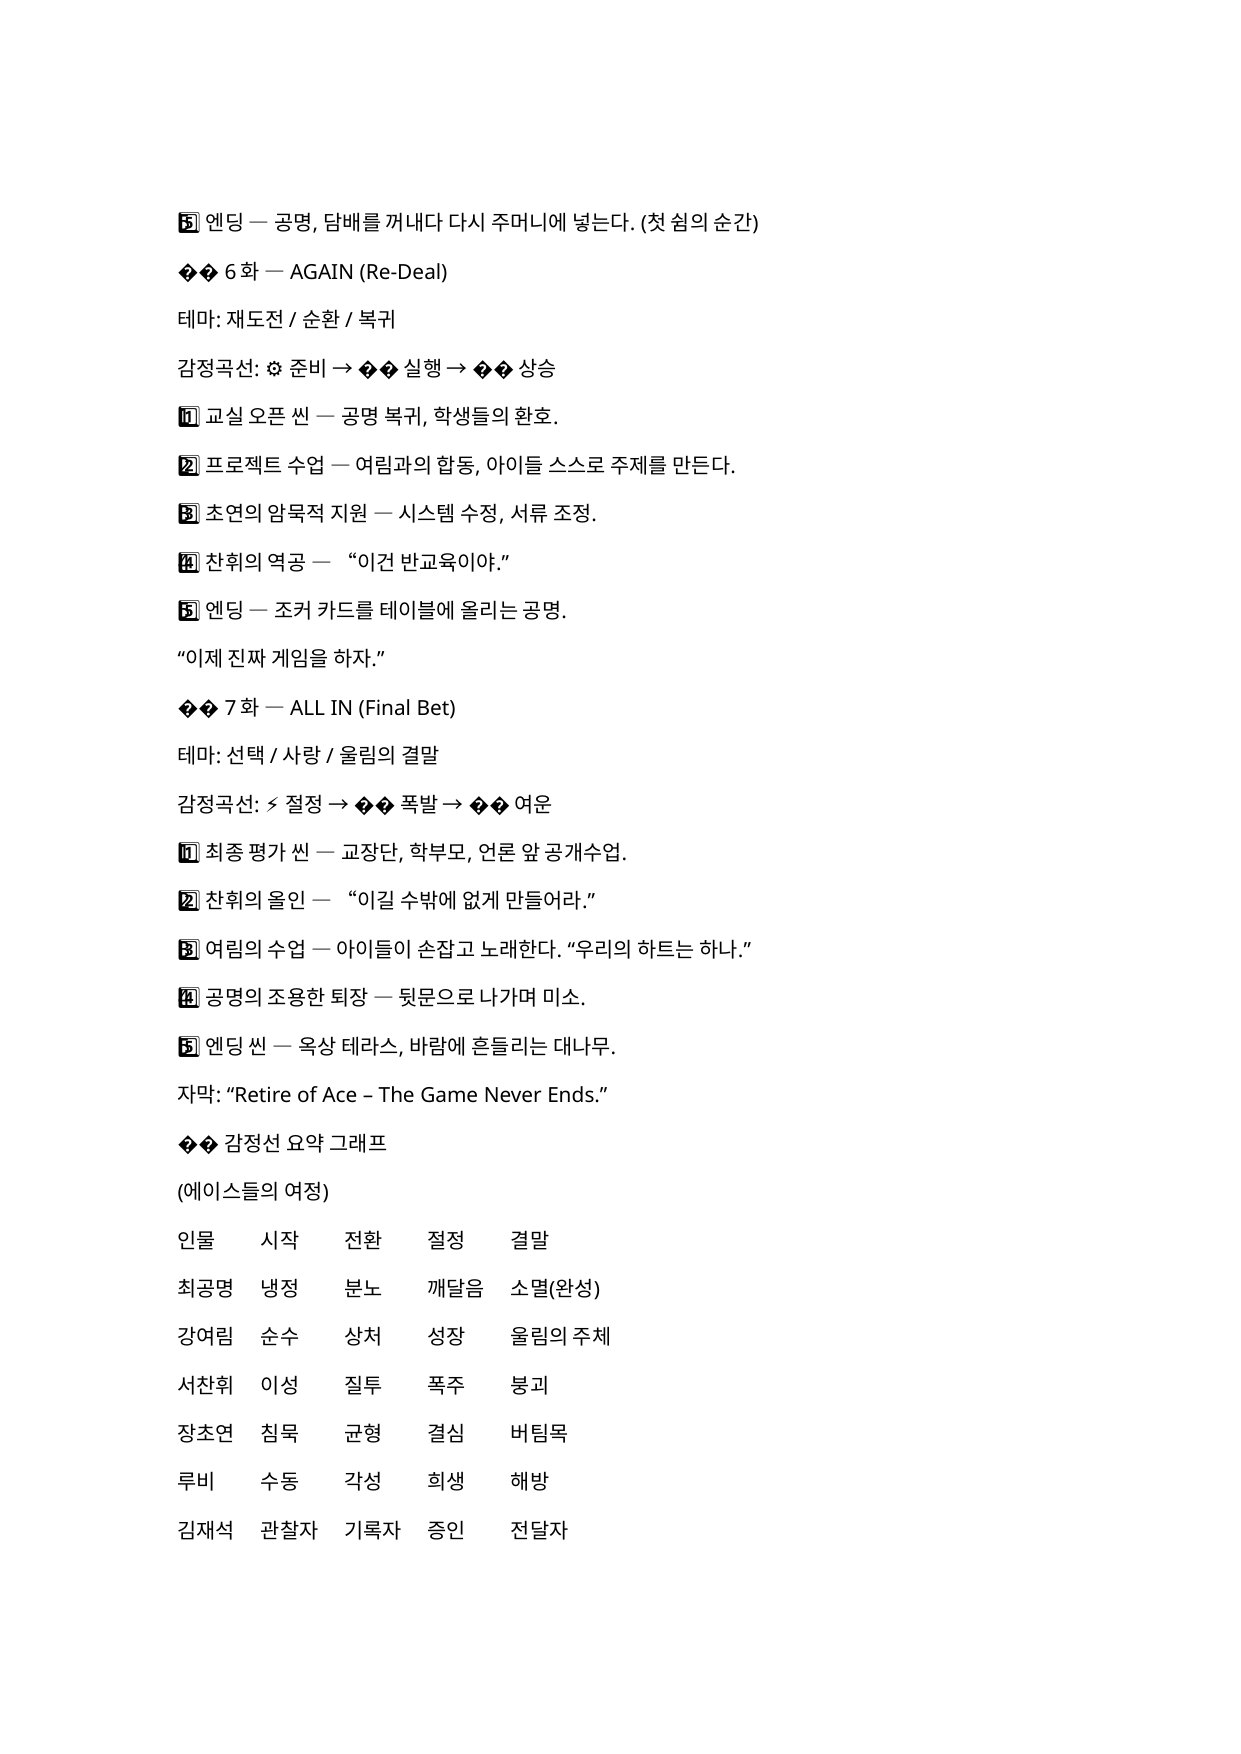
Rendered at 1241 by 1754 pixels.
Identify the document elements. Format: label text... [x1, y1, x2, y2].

text 김재석 관찰자 기록자 증인 전달자 [177, 1514, 1063, 1544]
text 1️⃣ 교실 오픈 씬 ― 공명 복귀, 학생들의 환호. [177, 400, 1063, 431]
text 5️⃣ 엔딩 ― 조커 카드를 테이블에 올리는 공명. [177, 594, 1063, 624]
text 5️⃣ 엔딩 ― 공명, 담배를 꺼내다 다시 주머니에 넣는다. (첫 쉼의 순간) [177, 207, 1063, 237]
text 테마: 선택 / 사랑 / 울림의 결말 [177, 739, 1063, 770]
text 최공명 냉정 분노 깨달음 소멸(완성) [177, 1272, 1063, 1302]
text 2️⃣ 프로젝트 수업 ― 여림과의 합동, 아이들 스스로 주제를 만든다. [177, 449, 1063, 479]
text “이제 진짜 게임을 하자.” [177, 643, 1063, 673]
text 인물 시작 전환 절정 결말 [177, 1224, 1063, 1254]
text 4️⃣ 공명의 조용한 퇴장 ― 뒷문으로 나가며 미소. [177, 982, 1063, 1012]
text 테마: 재도전 / 순환 / 복귀 [177, 303, 1063, 334]
text 3️⃣ 초연의 암묵적 지원 ― 시스템 수정, 서류 조정. [177, 497, 1063, 528]
text (에이스들의 여정) [177, 1175, 1063, 1206]
text 감정곡선: ⚙ 준비 → �� 실행 → �� 상승 [177, 352, 1063, 382]
text 2️⃣ 찬휘의 올인 ― “이길 수밖에 없게 만들어라.” [177, 885, 1063, 915]
text 4️⃣ 찬휘의 역공 ― “이건 반교육이야.” [177, 546, 1063, 576]
text �� 7화 ― ALL IN (Final Bet) [177, 691, 1063, 721]
text 3️⃣ 여림의 수업 ― 아이들이 손잡고 노래한다. “우리의 하트는 하나.” [177, 933, 1063, 963]
text 루비 수동 각성 희생 해방 [177, 1466, 1063, 1496]
text 장초연 침묵 균형 결심 버팀목 [177, 1417, 1063, 1447]
text 1️⃣ 최종 평가 씬 ― 교장단, 학부모, 언론 앞 공개수업. [177, 836, 1063, 867]
text 서찬휘 이성 질투 폭주 붕괴 [177, 1369, 1063, 1399]
text �� 6화 ― AGAIN (Re-Deal) [177, 255, 1063, 285]
text 감정곡선: ⚡ 절정 → �� 폭발 → �� 여운 [177, 788, 1063, 818]
text 자막: “Retire of Ace – The Game Never Ends.” [177, 1078, 1063, 1109]
text 5️⃣ 엔딩 씬 ― 옥상 테라스, 바람에 흔들리는 대나무. [177, 1030, 1063, 1060]
text �� 감정선 요약 그래프 [177, 1127, 1063, 1157]
text 강여림 순수 상처 성장 울림의 주체 [177, 1321, 1063, 1351]
